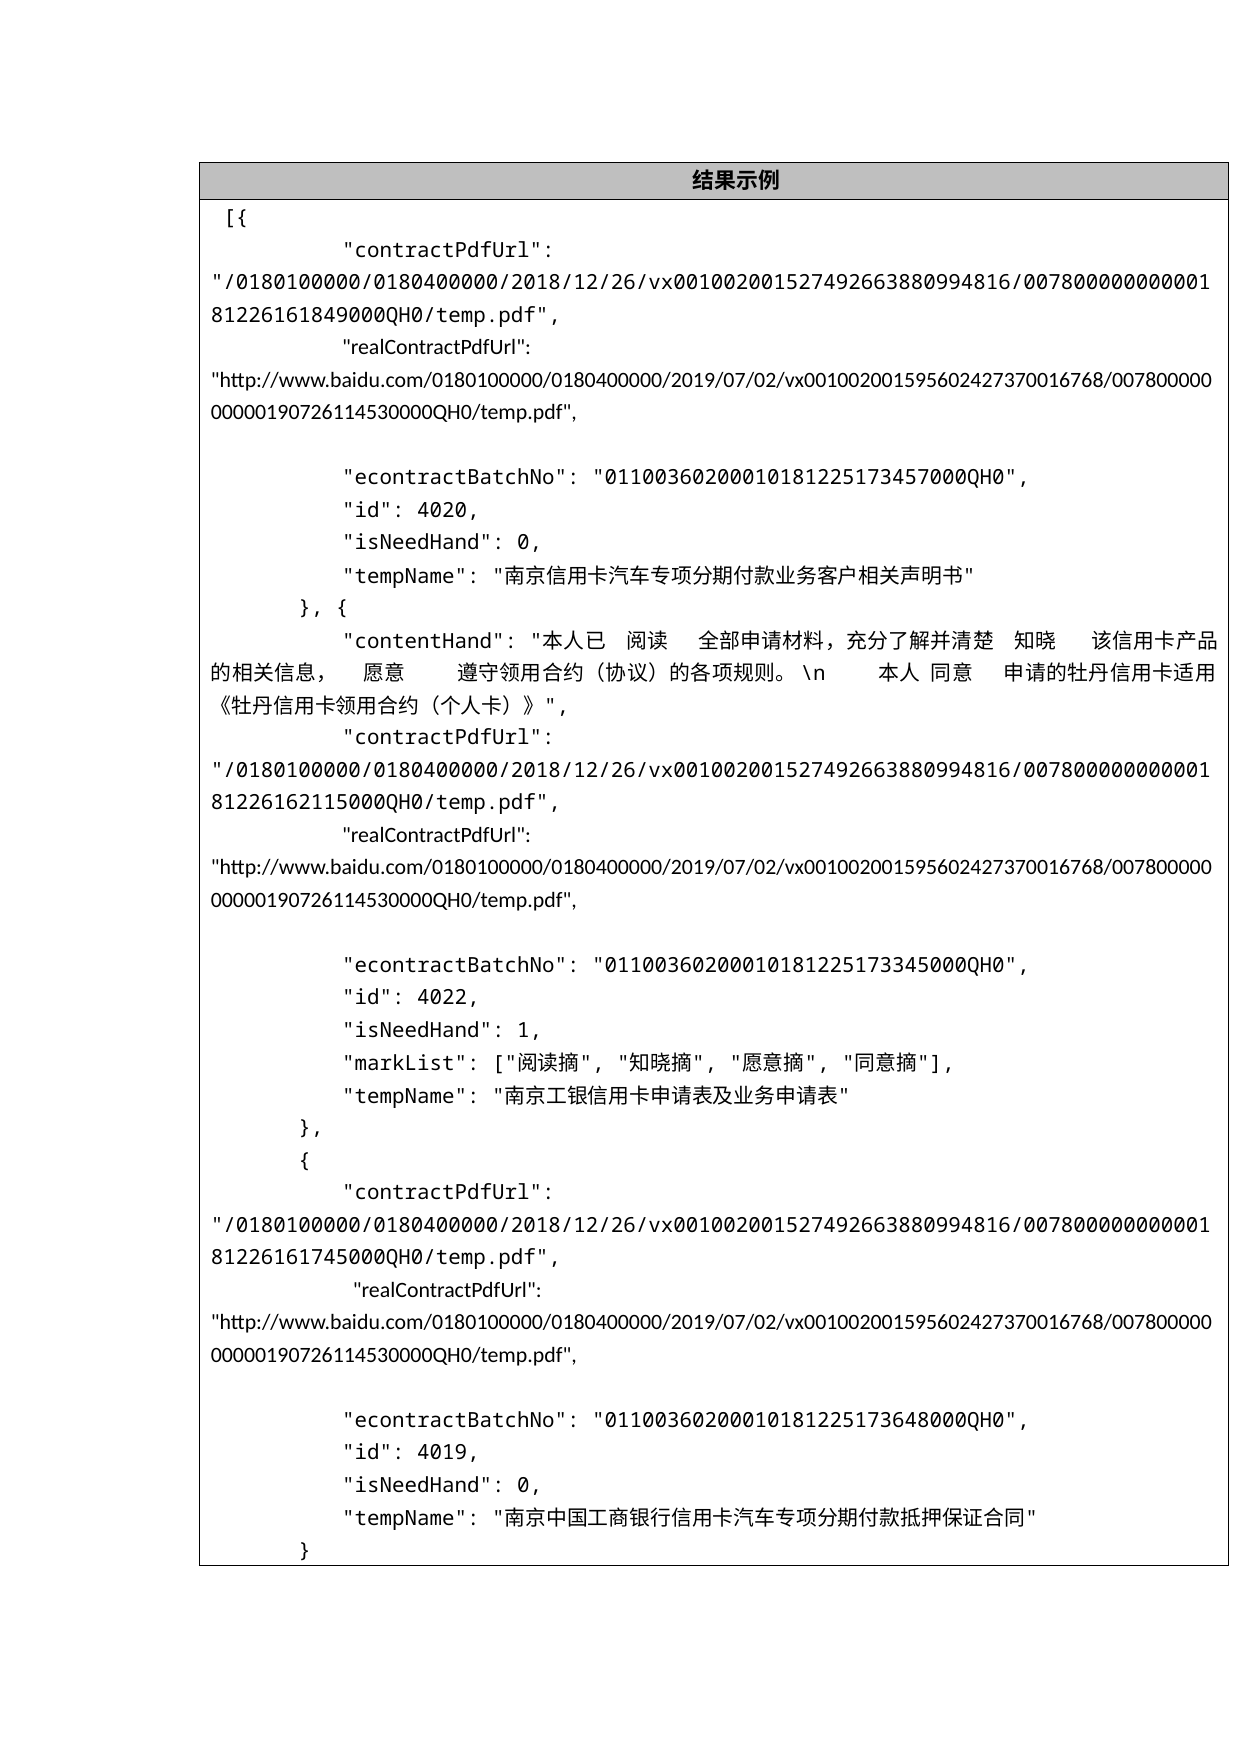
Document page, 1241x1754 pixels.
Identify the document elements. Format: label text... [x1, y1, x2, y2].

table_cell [200, 200, 1228, 1565]
table_cell 结果示例 [200, 163, 1228, 199]
